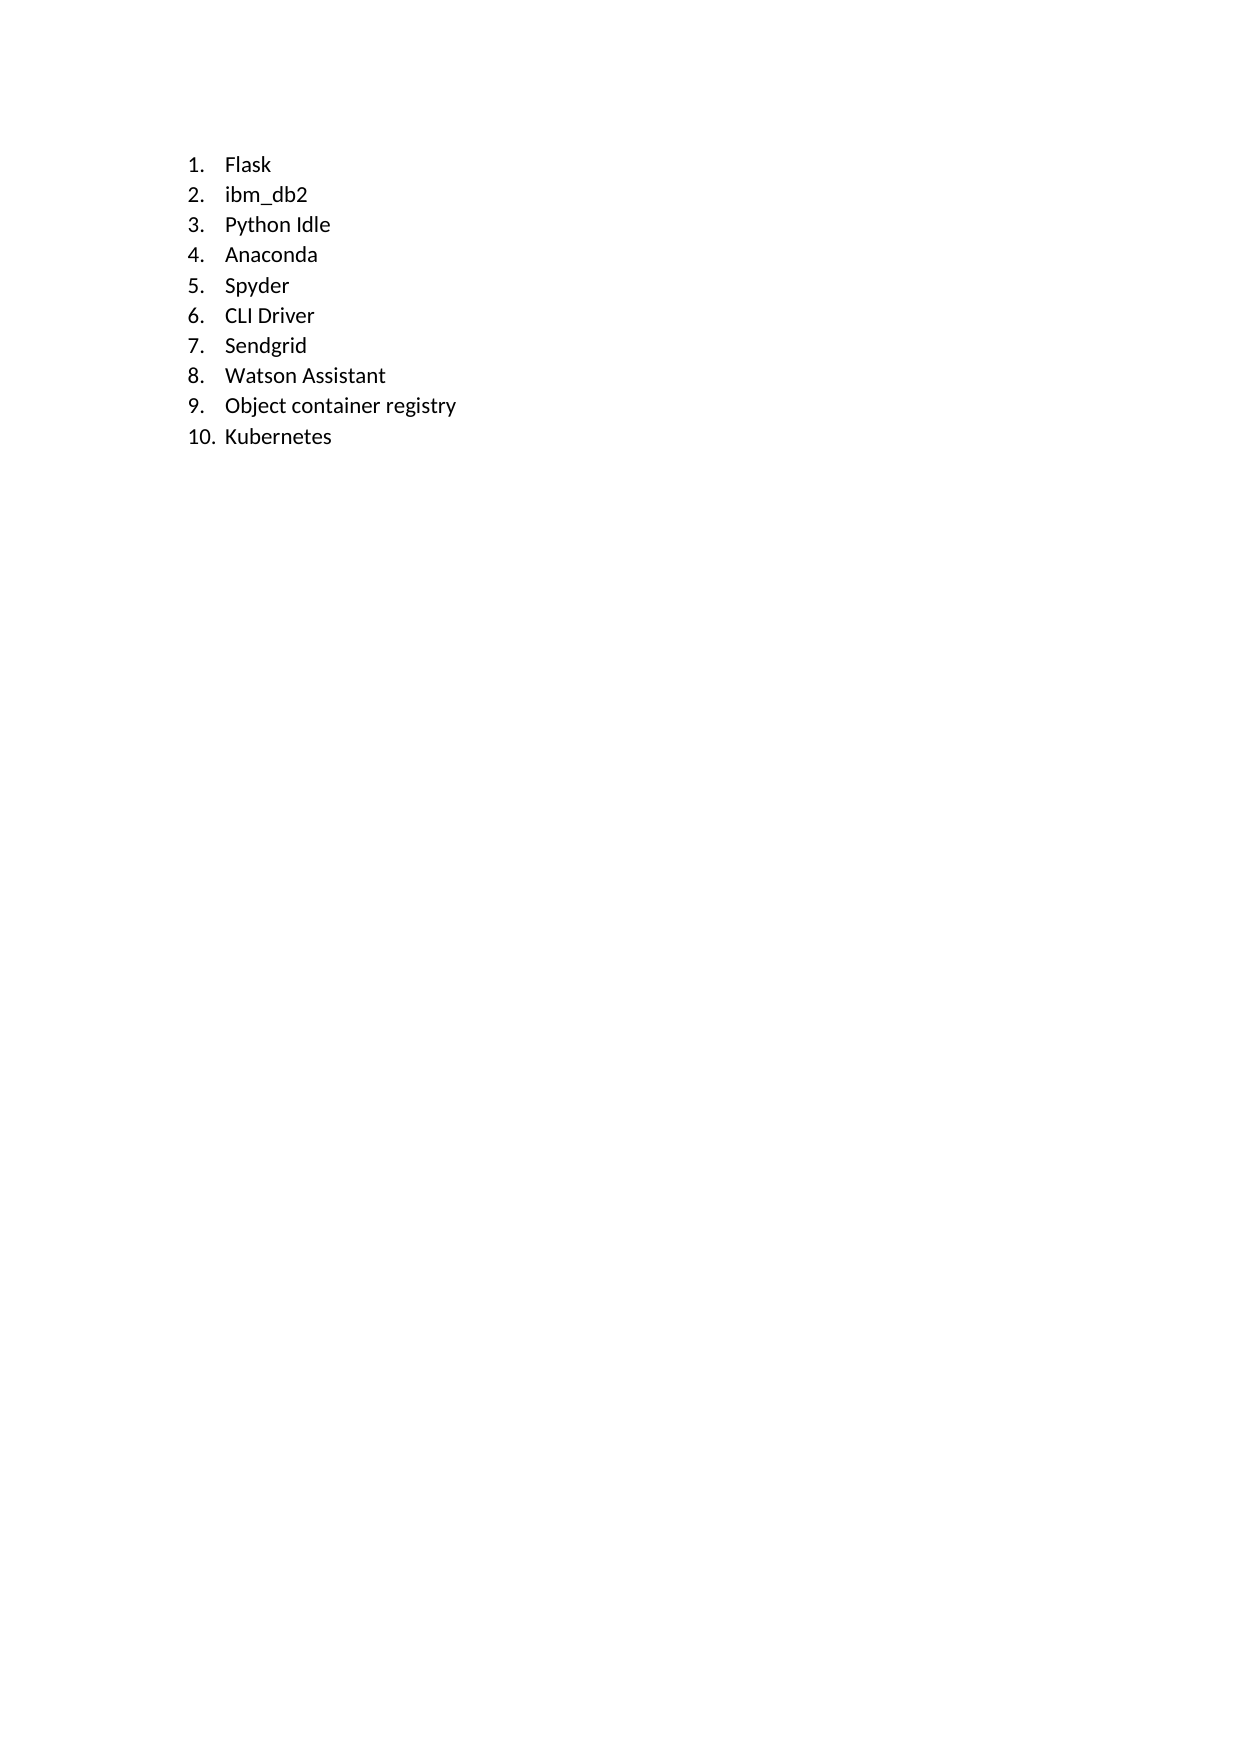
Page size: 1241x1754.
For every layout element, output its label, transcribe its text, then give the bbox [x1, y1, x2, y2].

list Anaconda [187, 241, 1090, 269]
list Python Idle [187, 210, 1090, 238]
list Watson Assistant [187, 361, 1090, 389]
list CLI Driver [187, 301, 1090, 329]
list Kubernetes [187, 422, 1090, 450]
list ibm_db2 [187, 180, 1090, 208]
list Spyder [187, 271, 1090, 299]
list Flask [187, 150, 1090, 178]
list Object container registry [187, 392, 1090, 420]
list Sendgrid [187, 331, 1090, 359]
